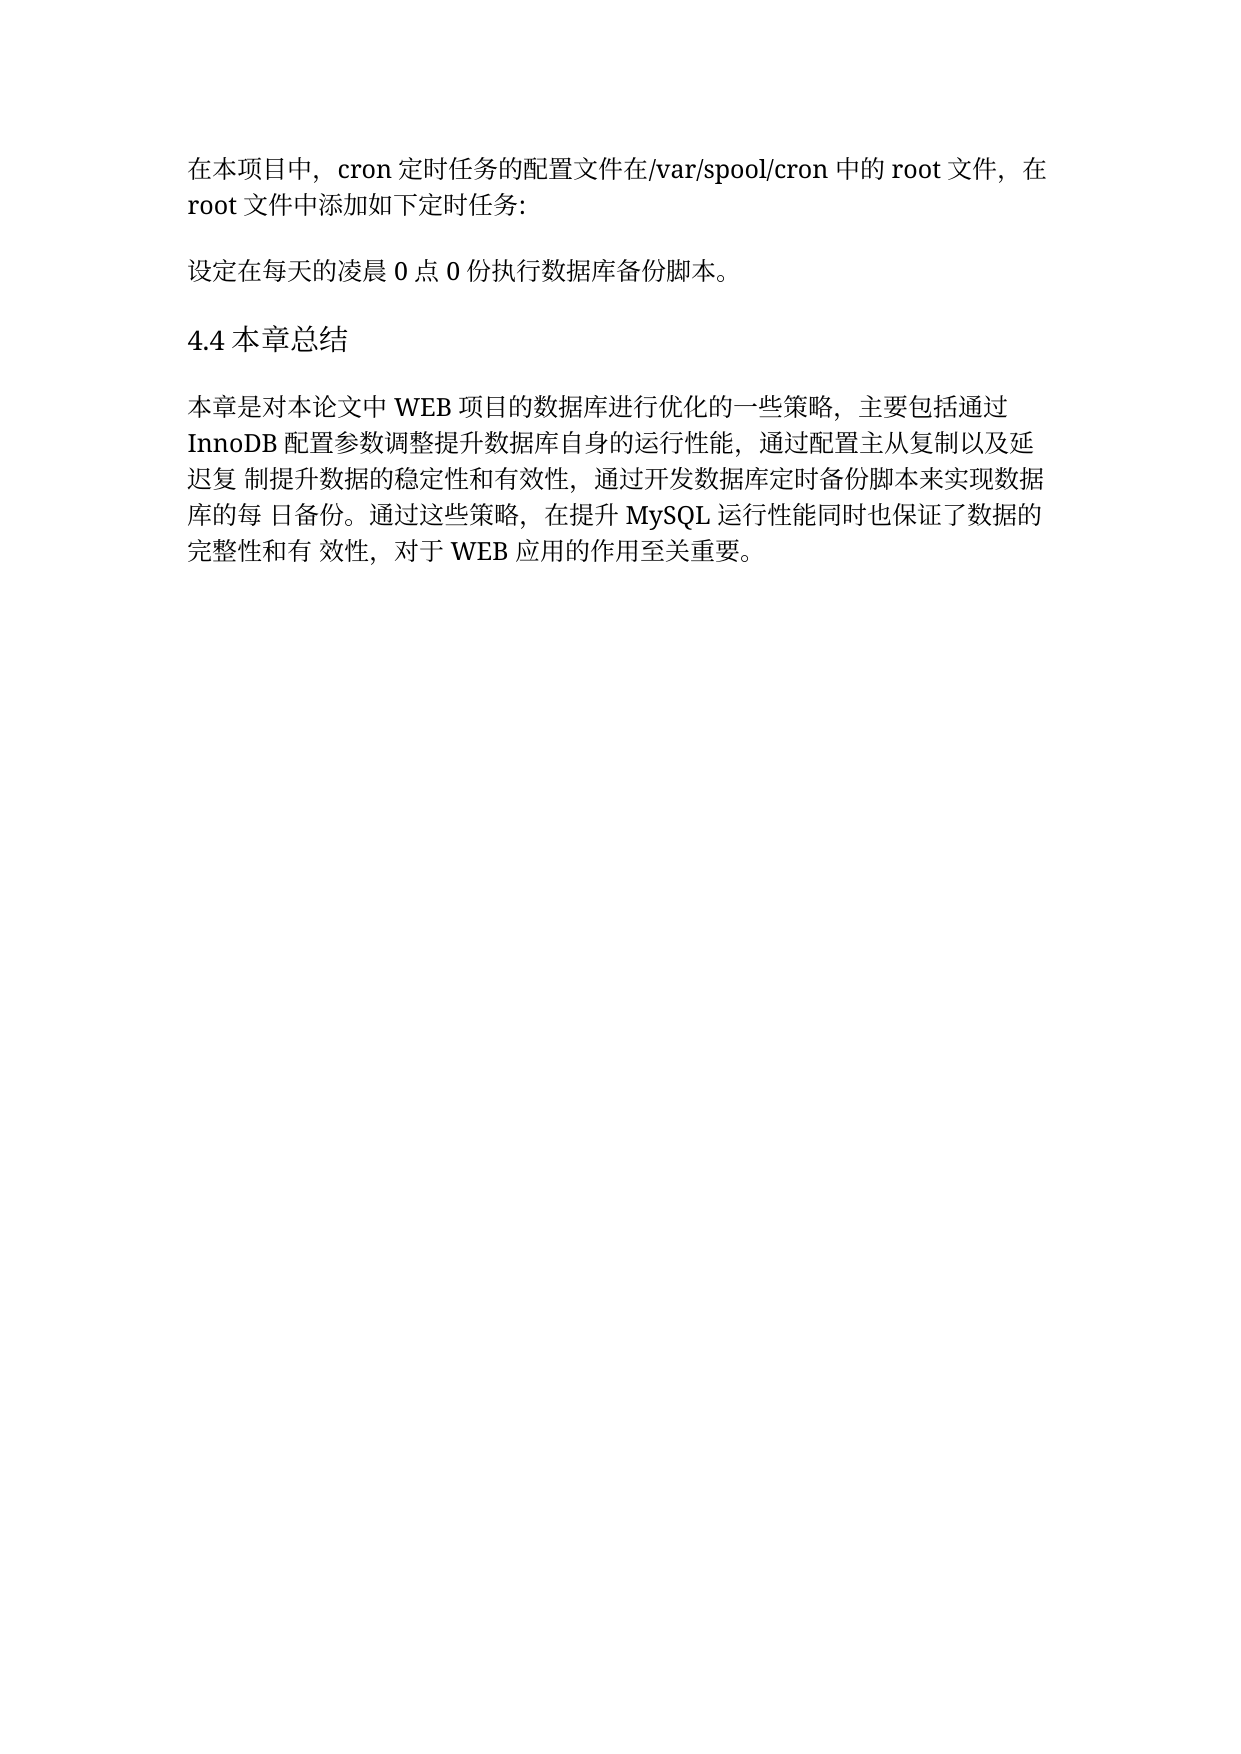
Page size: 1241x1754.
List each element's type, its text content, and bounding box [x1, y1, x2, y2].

text 本章是对本论文中 WEB 项目的数据库进行优化的一些策略，主要包括通过 InnoDB 配置参数调整提升数据库自身的运行性能，通过配置主从复制以及延迟复 制提升数据的稳定性和有效性，通过开发数据库定时备份脚本来实现数据库的每 日备份。通过这些策略，在提升 MySQL 运行性能同时也保证了数据的完整性和有 效性，对于 WEB 应用的作用至关重要。 [187, 387, 1053, 568]
text 设定在每天的凌晨 0 点 0 份执行数据库备份脚本。 [187, 251, 1053, 287]
text 4.4 本章总结 [187, 316, 1053, 358]
text 在本项目中，cron 定时任务的配置文件在/var/spool/cron 中的 root 文件，在 root 文件中添加如下定时任务: [187, 150, 1053, 222]
